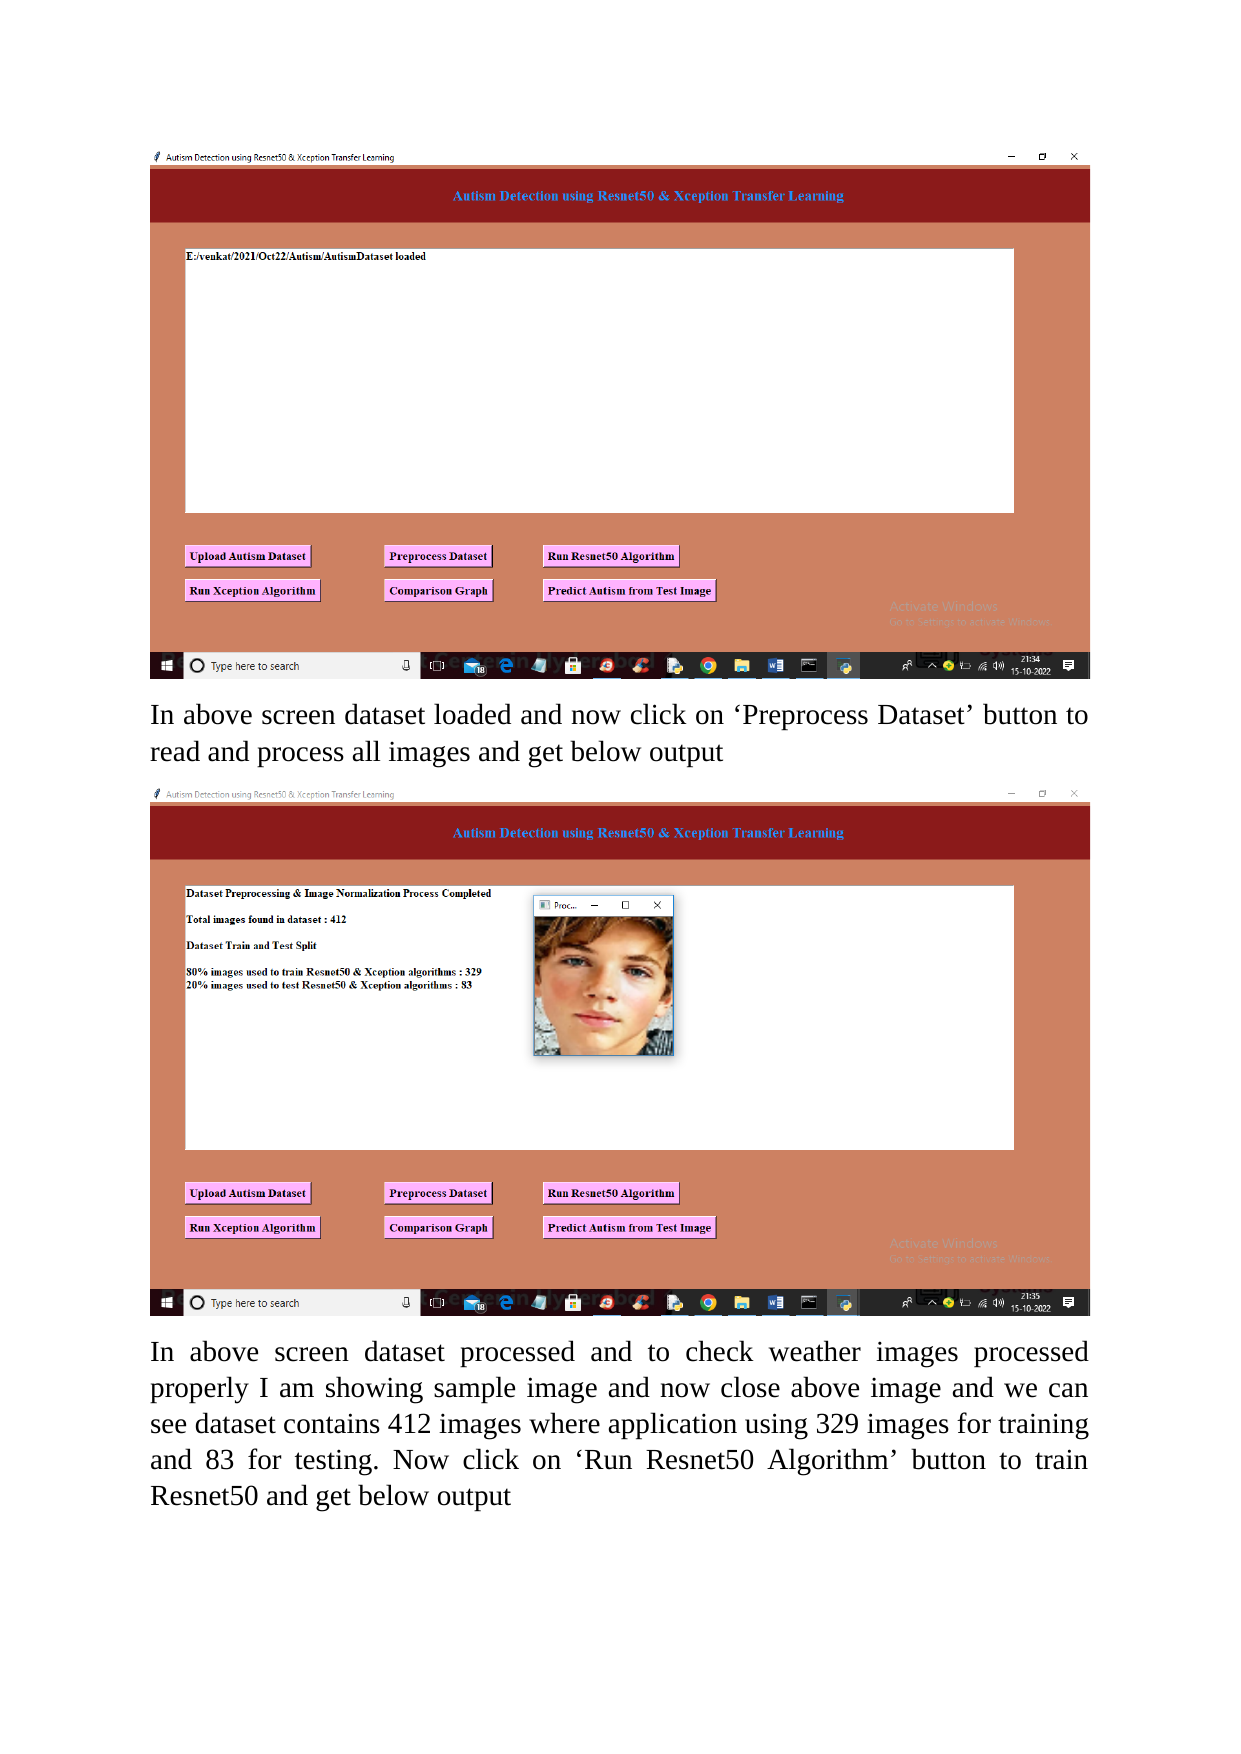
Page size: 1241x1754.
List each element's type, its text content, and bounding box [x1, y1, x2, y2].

picture [150, 786, 1091, 1316]
text In above screen dataset loaded and now click on ‘Preprocess Dataset’ button to read and process all images and get below output [150, 697, 1090, 767]
text In above screen dataset processed and to check weather images processed properly I am showing sample image and now close above image and we can see dataset contains 412 images where application using 329 images for training and 83 for testing. Now click on ‘Run Resnet50 Algorithm’ button to train Resnet50 and get below output [150, 1334, 1090, 1512]
picture [150, 150, 1091, 679]
